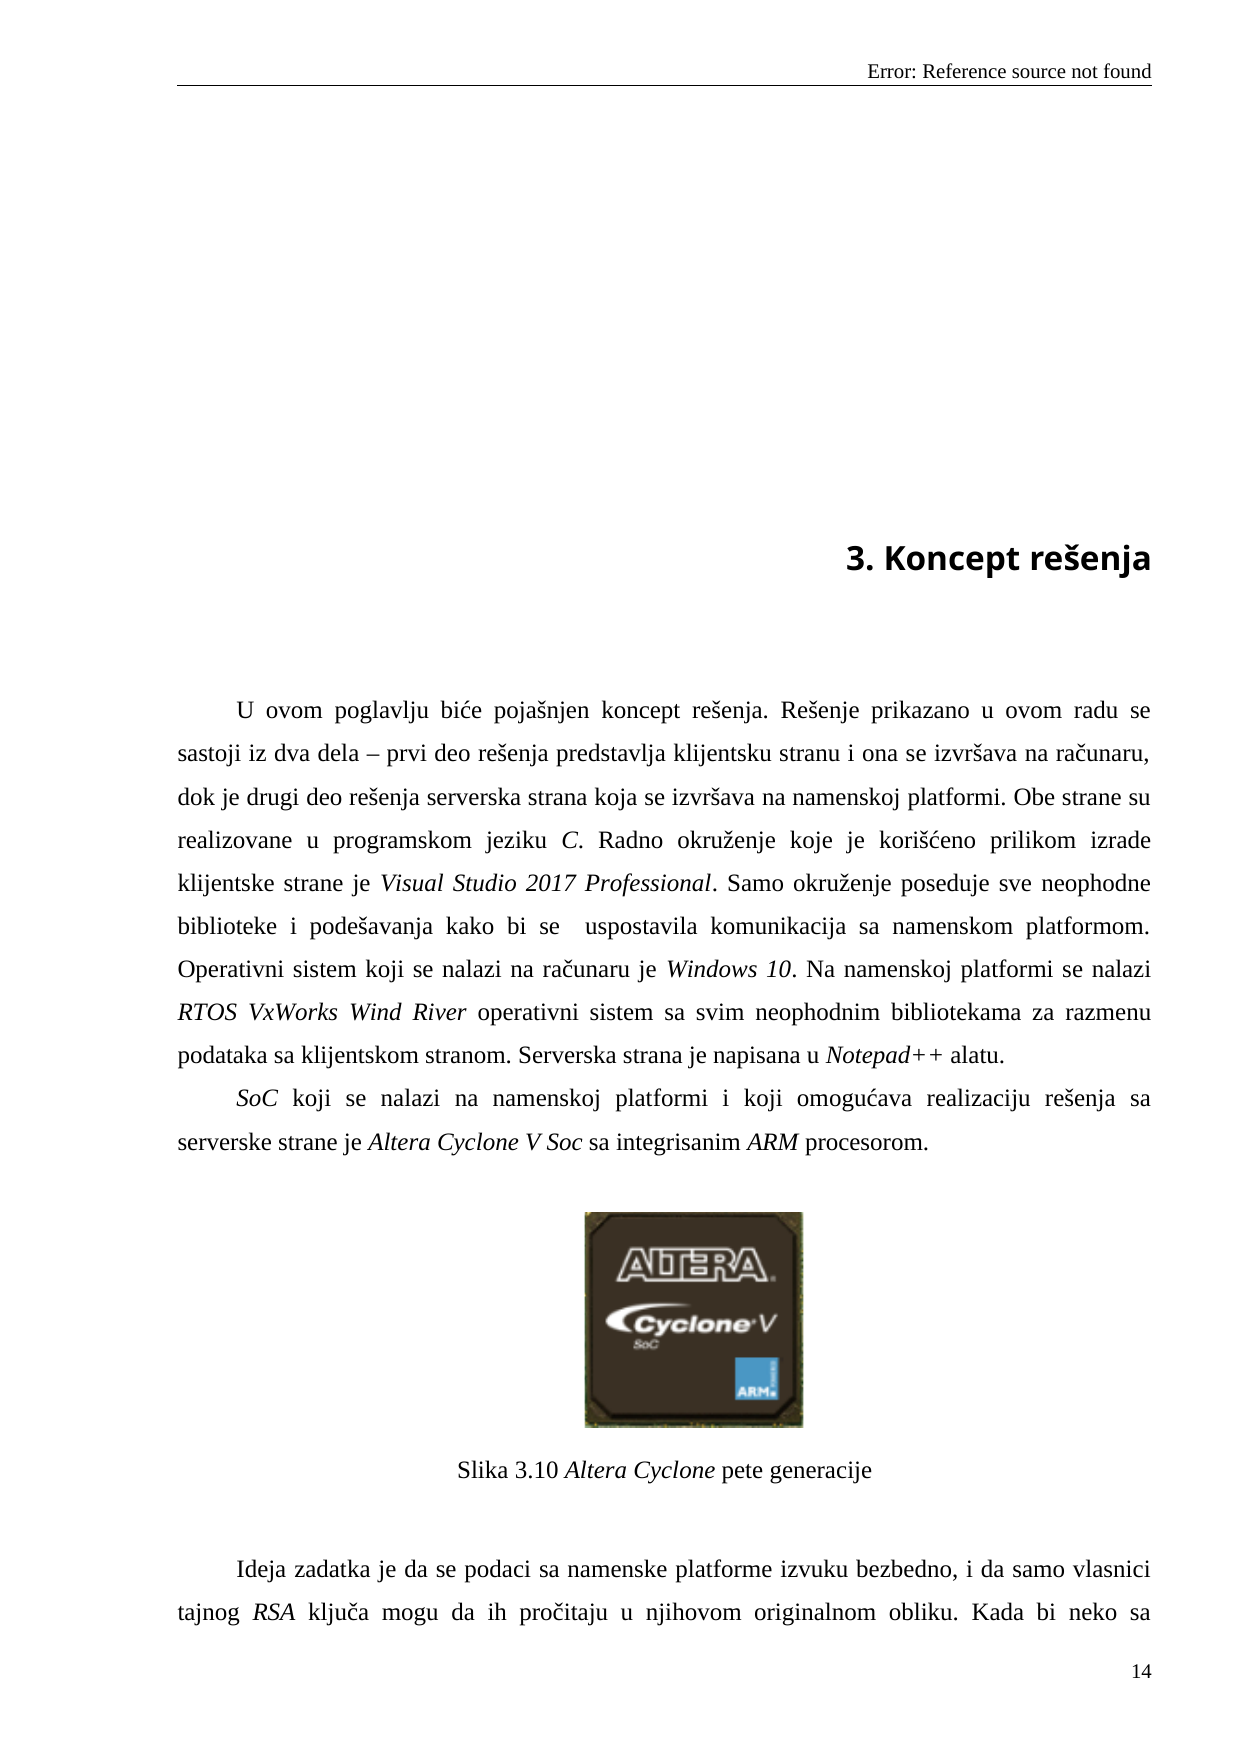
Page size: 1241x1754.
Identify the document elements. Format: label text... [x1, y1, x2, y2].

text SoC koji se nalazi na namenskoj platformi i koji omogućava realizaciju rešenja sa serverske strane je Altera Cyclone V Soc sa integrisanim ARM procesorom. [177, 1083, 1152, 1155]
subtitle Koncept rešenja [177, 535, 1152, 580]
text U ovom poglavlju biće pojašnjen koncept rešenja. Rešenje prikazano u ovom radu se sastoji iz dva dela – prvi deo rešenja predstavlja klijentsku stranu i ona se izvršava na računaru, dok je drugi deo rešenja serverska strana koja se izvršava na namenskoj platformi. Obe strane su realizovane u programskom jeziku C. Radno okruženje koje je korišćeno prilikom izrade klijentske strane je Visual Studio 2017 Professional. Samo okruženje poseduje sve neophodne biblioteke i podešavanja kako bi se uspostavila komunikacija sa namenskom platformom. Operativni sistem koji se nalazi na računaru je Windows 10. Na namenskoj platformi se nalazi RTOS VxWorks Wind River operativni sistem sa svim neophodnim bibliotekama za razmenu podataka sa klijentskom stranom. Serverska strana je napisana u Notepad++ alatu. [177, 695, 1152, 1069]
picture [584, 1212, 804, 1428]
